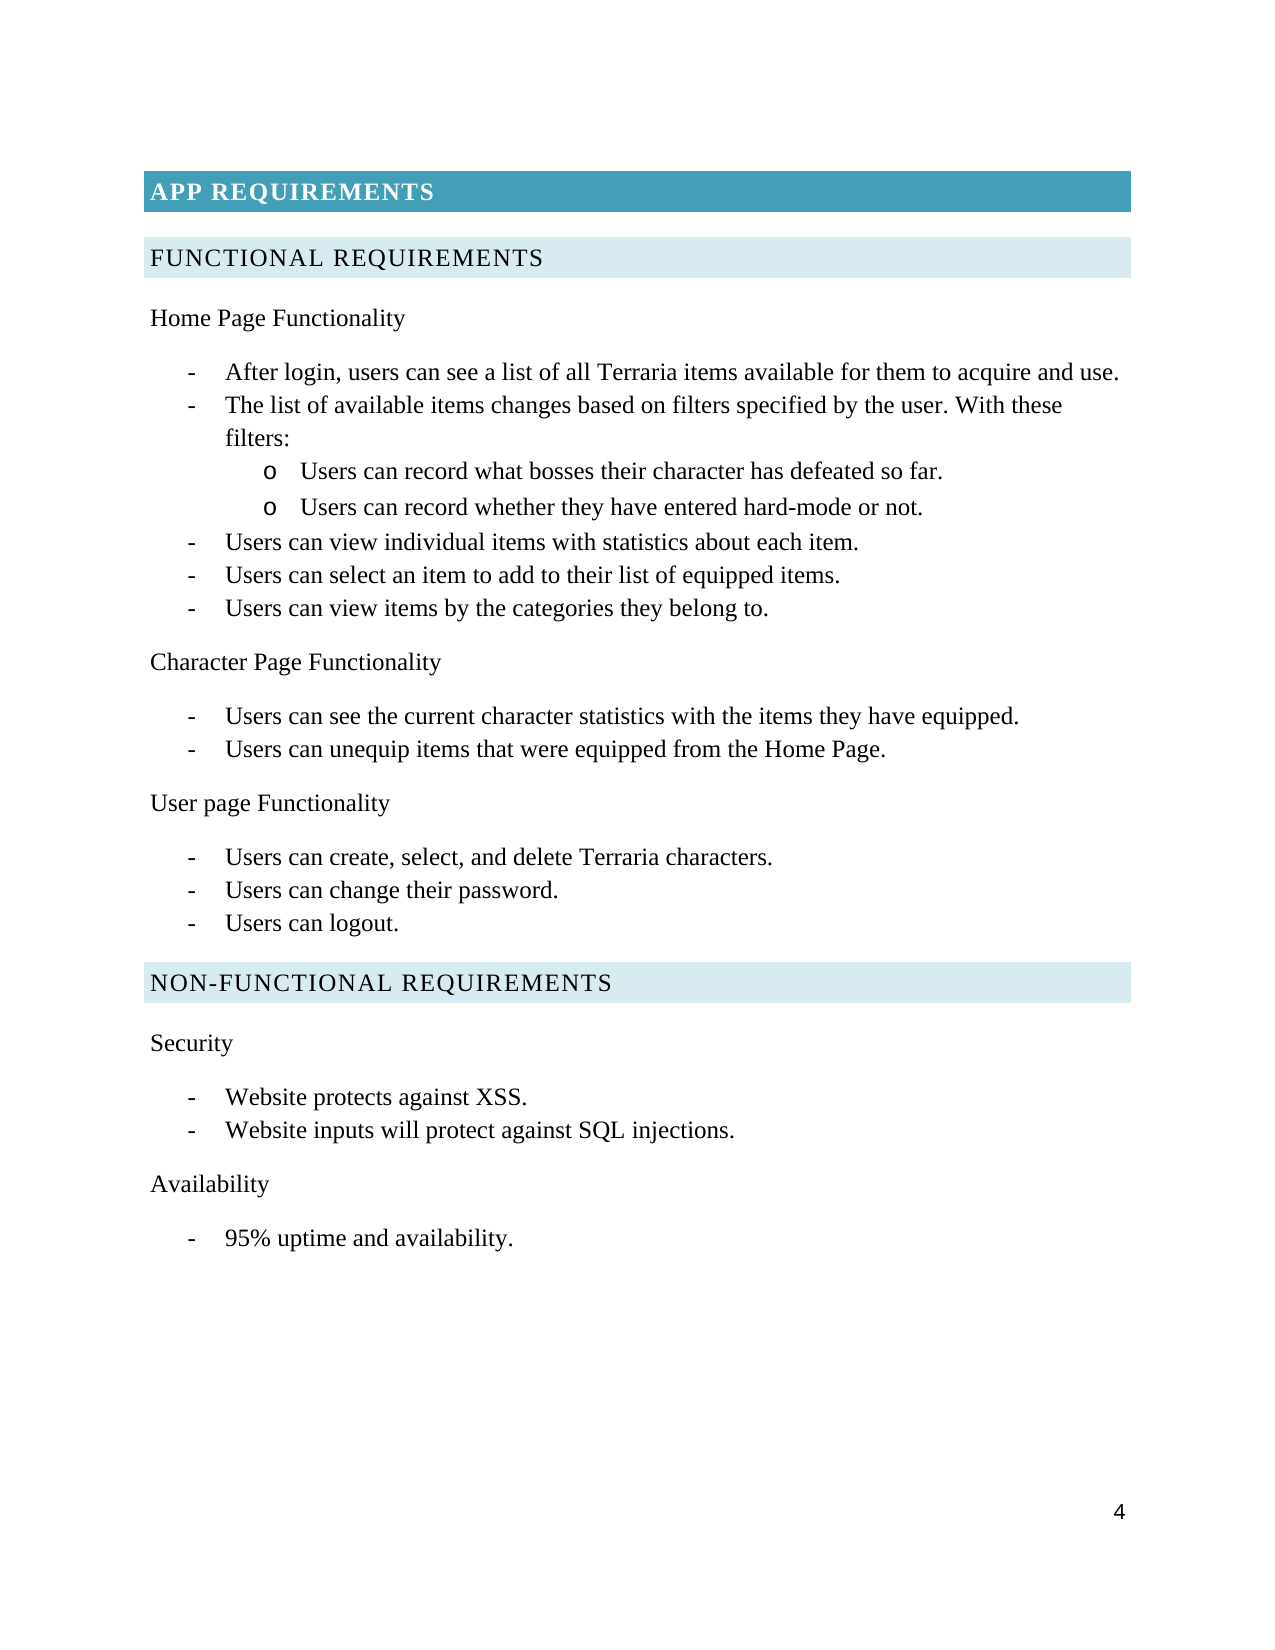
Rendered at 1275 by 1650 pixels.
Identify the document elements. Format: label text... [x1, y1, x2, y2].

list Users can view individual items with statistics about each item. [187, 527, 1125, 556]
list Users can logout. [187, 908, 1125, 937]
subtitle App Requirements [150, 177, 1125, 206]
list Users can unequip items that were equipped from the Home Page. [187, 734, 1125, 763]
text Character Page Functionality [150, 647, 1125, 676]
list Users can select an item to add to their list of equipped items. [187, 560, 1125, 589]
list Users can see the current character statistics with the items they have equipped. [187, 701, 1125, 730]
list 95% uptime and availability. [187, 1223, 1125, 1251]
text Availability [150, 1169, 1125, 1197]
text Home Page Functionality [150, 303, 1125, 332]
list Users can view items by the categories they belong to. [187, 593, 1125, 622]
subtitle non-Functional Requirements [150, 968, 1125, 997]
list Users can record whether they have entered hard-mode or not. [262, 492, 1125, 523]
list Users can create, select, and delete Terraria characters. [187, 842, 1125, 871]
text Security [150, 1028, 1125, 1057]
list After login, users can see a list of all Terraria items available for them to acquire and use. [187, 357, 1125, 386]
list Website inputs will protect against SQL injections. [187, 1115, 1125, 1144]
list The list of available items changes based on filters specified by the user. With these filters: [187, 390, 1125, 452]
list Website protects against XSS. [187, 1082, 1125, 1111]
text User page Functionality [150, 788, 1125, 817]
list Users can record what bosses their character has defeated so far. [262, 456, 1125, 487]
list Users can change their password. [187, 875, 1125, 903]
subtitle Functional Requirements [150, 244, 1125, 272]
